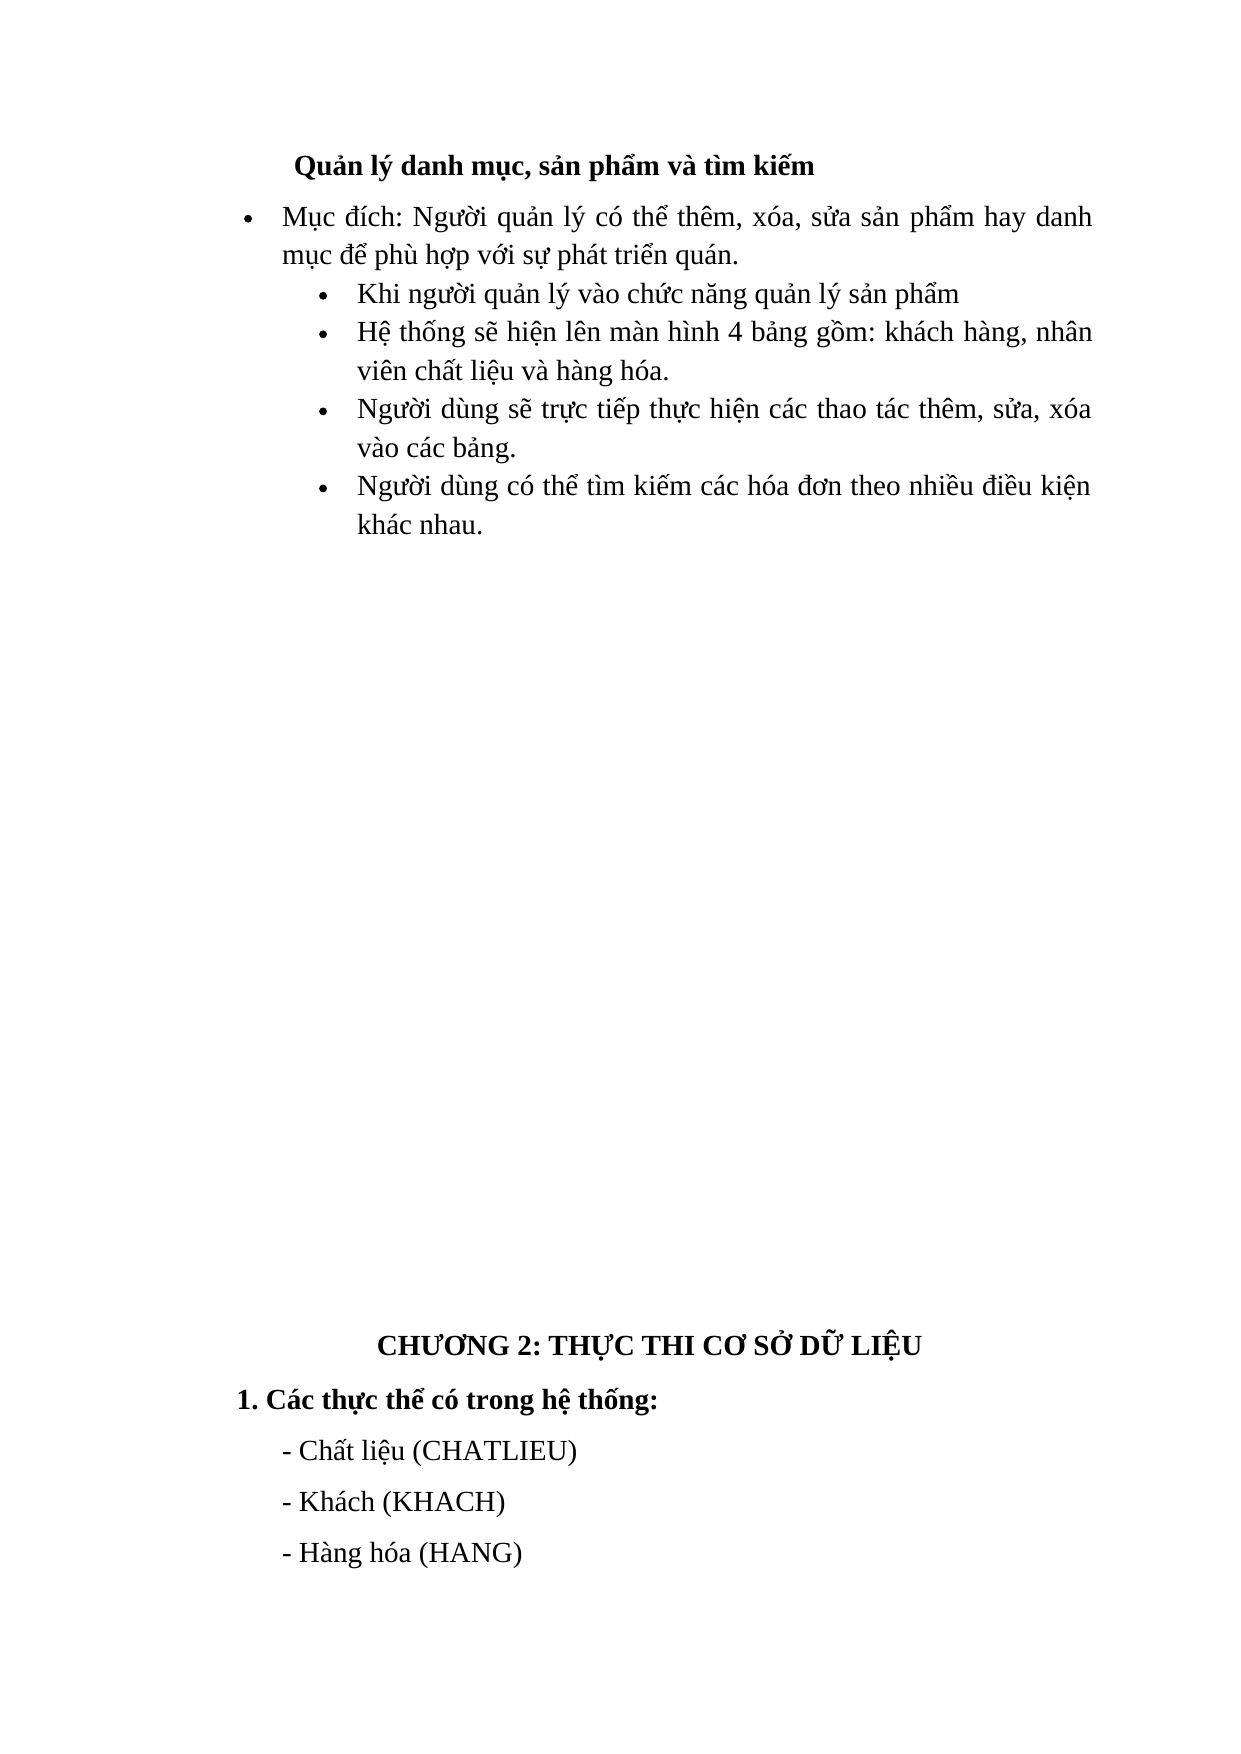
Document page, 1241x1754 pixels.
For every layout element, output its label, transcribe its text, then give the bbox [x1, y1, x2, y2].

text - Chất liệu (CHATLIEU) [207, 1433, 1092, 1467]
subtitle 1. Các thực thể có trong hệ thống: [236, 1382, 1092, 1416]
text - Khách (KHACH) [207, 1484, 1092, 1518]
list Người dùng có thể tìm kiếm các hóa đơn theo nhiều điều kiện khác nhau. [319, 468, 1092, 541]
subtitle CHƯƠNG 2: THỰC THI CƠ SỞ DỮ LIỆU [207, 1328, 1092, 1361]
list Hệ thống sẽ hiện lên màn hình 4 bảng gồm: khách hàng, nhân viên chất liệu và hàng hóa. [319, 314, 1092, 386]
text Quản lý danh mục, sản phẩm và tìm kiếm [218, 148, 1092, 181]
text - Hàng hóa (HANG) [207, 1535, 1092, 1569]
list Mục đích: Người quản lý có thể thêm, xóa, sửa sản phẩm hay danh mục để phù hợp với sự phát triển quán. [244, 199, 1092, 271]
list Khi người quản lý vào chức năng quản lý sản phẩm [319, 276, 1092, 309]
list Người dùng sẽ trực tiếp thực hiện các thao tác thêm, sửa, xóa vào các bảng. [319, 391, 1092, 463]
